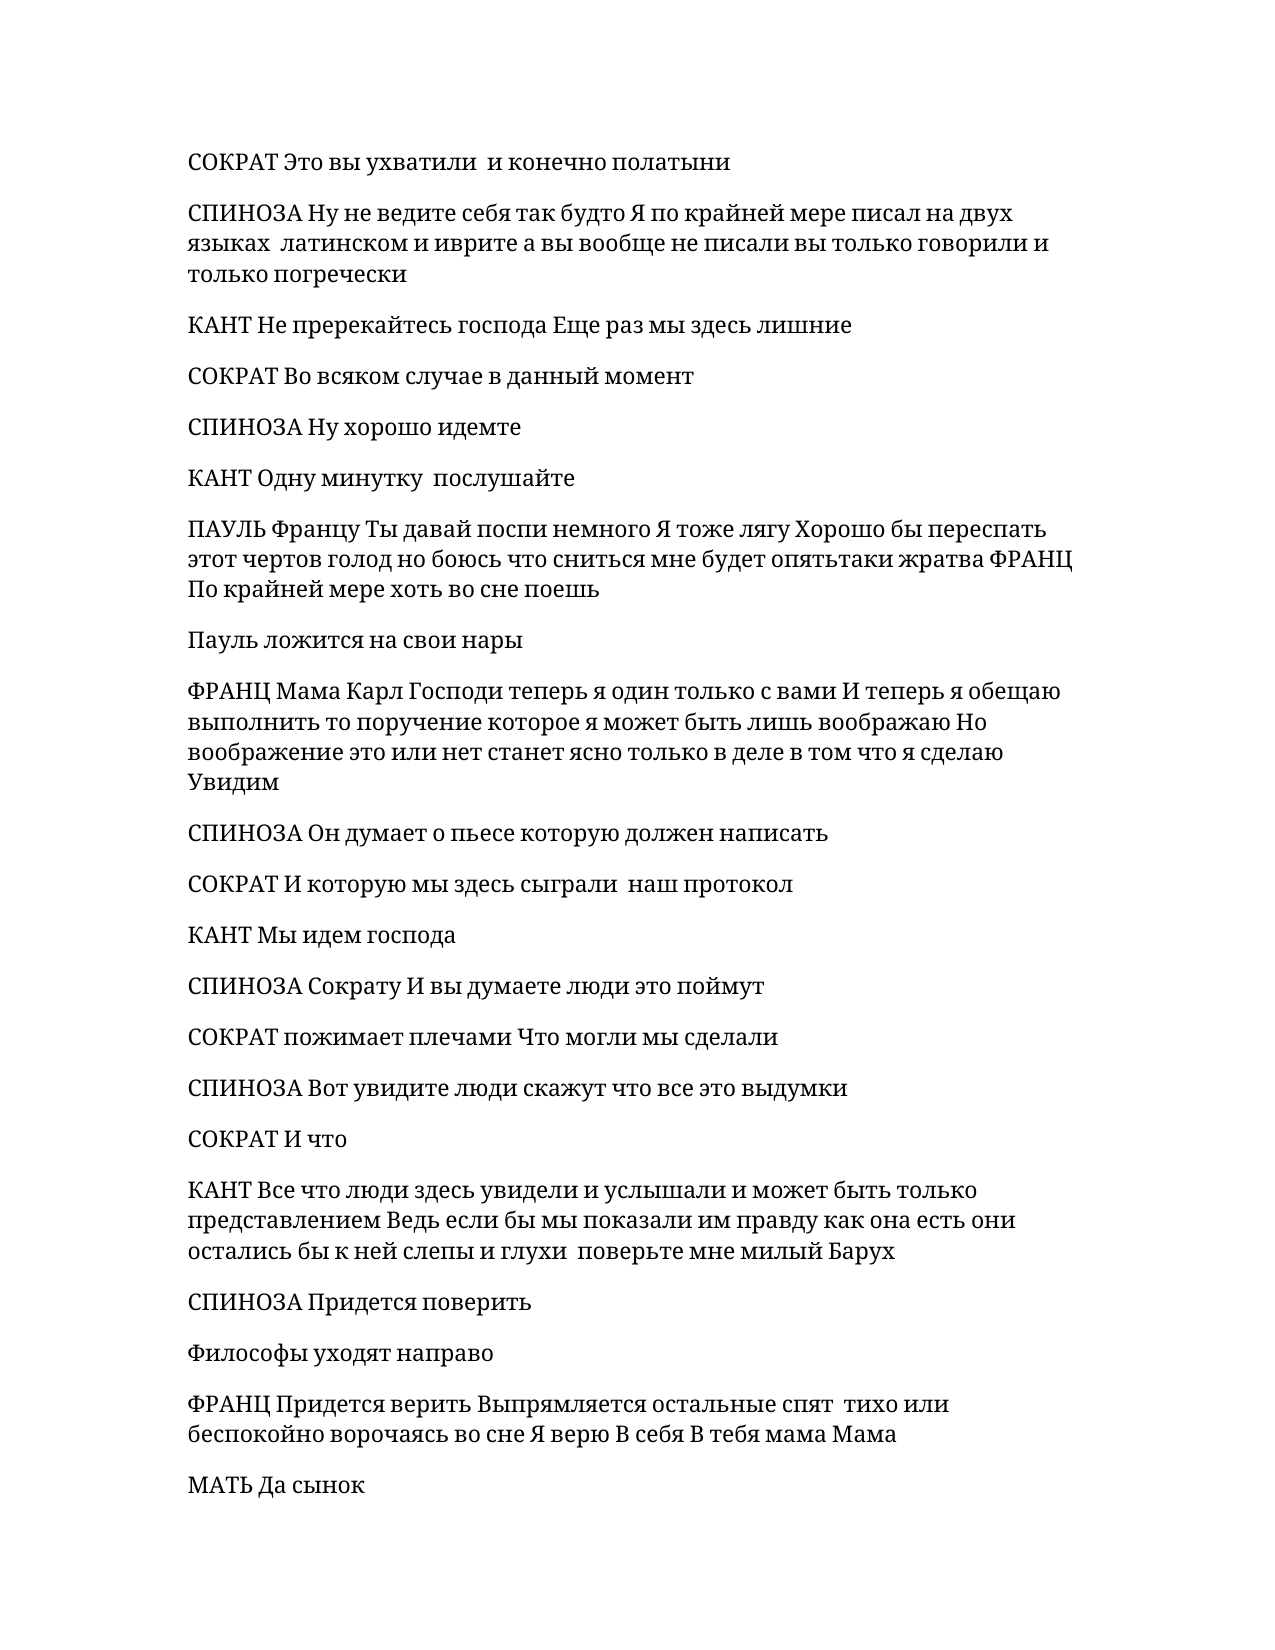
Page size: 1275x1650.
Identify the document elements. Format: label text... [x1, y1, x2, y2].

text ФРАНЦ Придется верить Выпрямляется остальные спят тихо или беспокойно ворочаясь во сне Я верю В себя В тебя мама Мама [187, 1392, 1087, 1448]
text СПИНОЗА Ну не ведите себя так будто Я по крайней мере писал на двух языках латинском и иврите а вы вообще не писали вы только говорили и только погречески [187, 201, 1087, 288]
text СПИНОЗА Он думает о пьесе которую должен написать [187, 821, 1087, 847]
text ФРАНЦ Мама Карл Господи теперь я один только с вами И теперь я обещаю выполнить то поручение которое я может быть лишь воображаю Но воображение это или нет станет ясно только в деле в том что я сделаю Увидим [187, 679, 1087, 796]
text СОКРАТ пожимает плечами Что могли мы сделали [187, 1025, 1087, 1051]
text СПИНОЗА Ну хорошо идемте [187, 414, 1087, 441]
text МАТЬ Да сынок [187, 1473, 1087, 1499]
text КАНТ Одну минутку послушайте [187, 466, 1087, 492]
text Философы уходят направо [187, 1341, 1087, 1367]
text КАНТ Все что люди здесь увидели и услышали и может быть только представлением Ведь если бы мы показали им правду как она есть они остались бы к ней слепы и глухи поверьте мне милый Барух [187, 1178, 1087, 1265]
text СОКРАТ Во всяком случае в данный момент [187, 363, 1087, 390]
text КАНТ Не пререкайтесь господа Еще раз мы здесь лишние [187, 312, 1087, 339]
text СПИНОЗА Вот увидите люди скажут что все это выдумки [187, 1076, 1087, 1102]
text СОКРАТ И что [187, 1127, 1087, 1153]
text СОКРАТ И которую мы здесь сыграли наш протокол [187, 872, 1087, 898]
text СПИНОЗА Сократу И вы думаете люди это поймут [187, 974, 1087, 1000]
text СПИНОЗА Придется поверить [187, 1289, 1087, 1316]
text СОКРАТ Это вы ухватили и конечно полатыни [187, 150, 1087, 176]
text КАНТ Мы идем господа [187, 923, 1087, 949]
text Пауль ложится на свои нары [187, 628, 1087, 654]
text ПАУЛЬ Францу Ты давай поспи немного Я тоже лягу Хорошо бы переспать этот чертов голод но боюсь что сниться мне будет опятьтаки жратва ФРАНЦ По крайней мере хоть во сне поешь [187, 517, 1087, 603]
